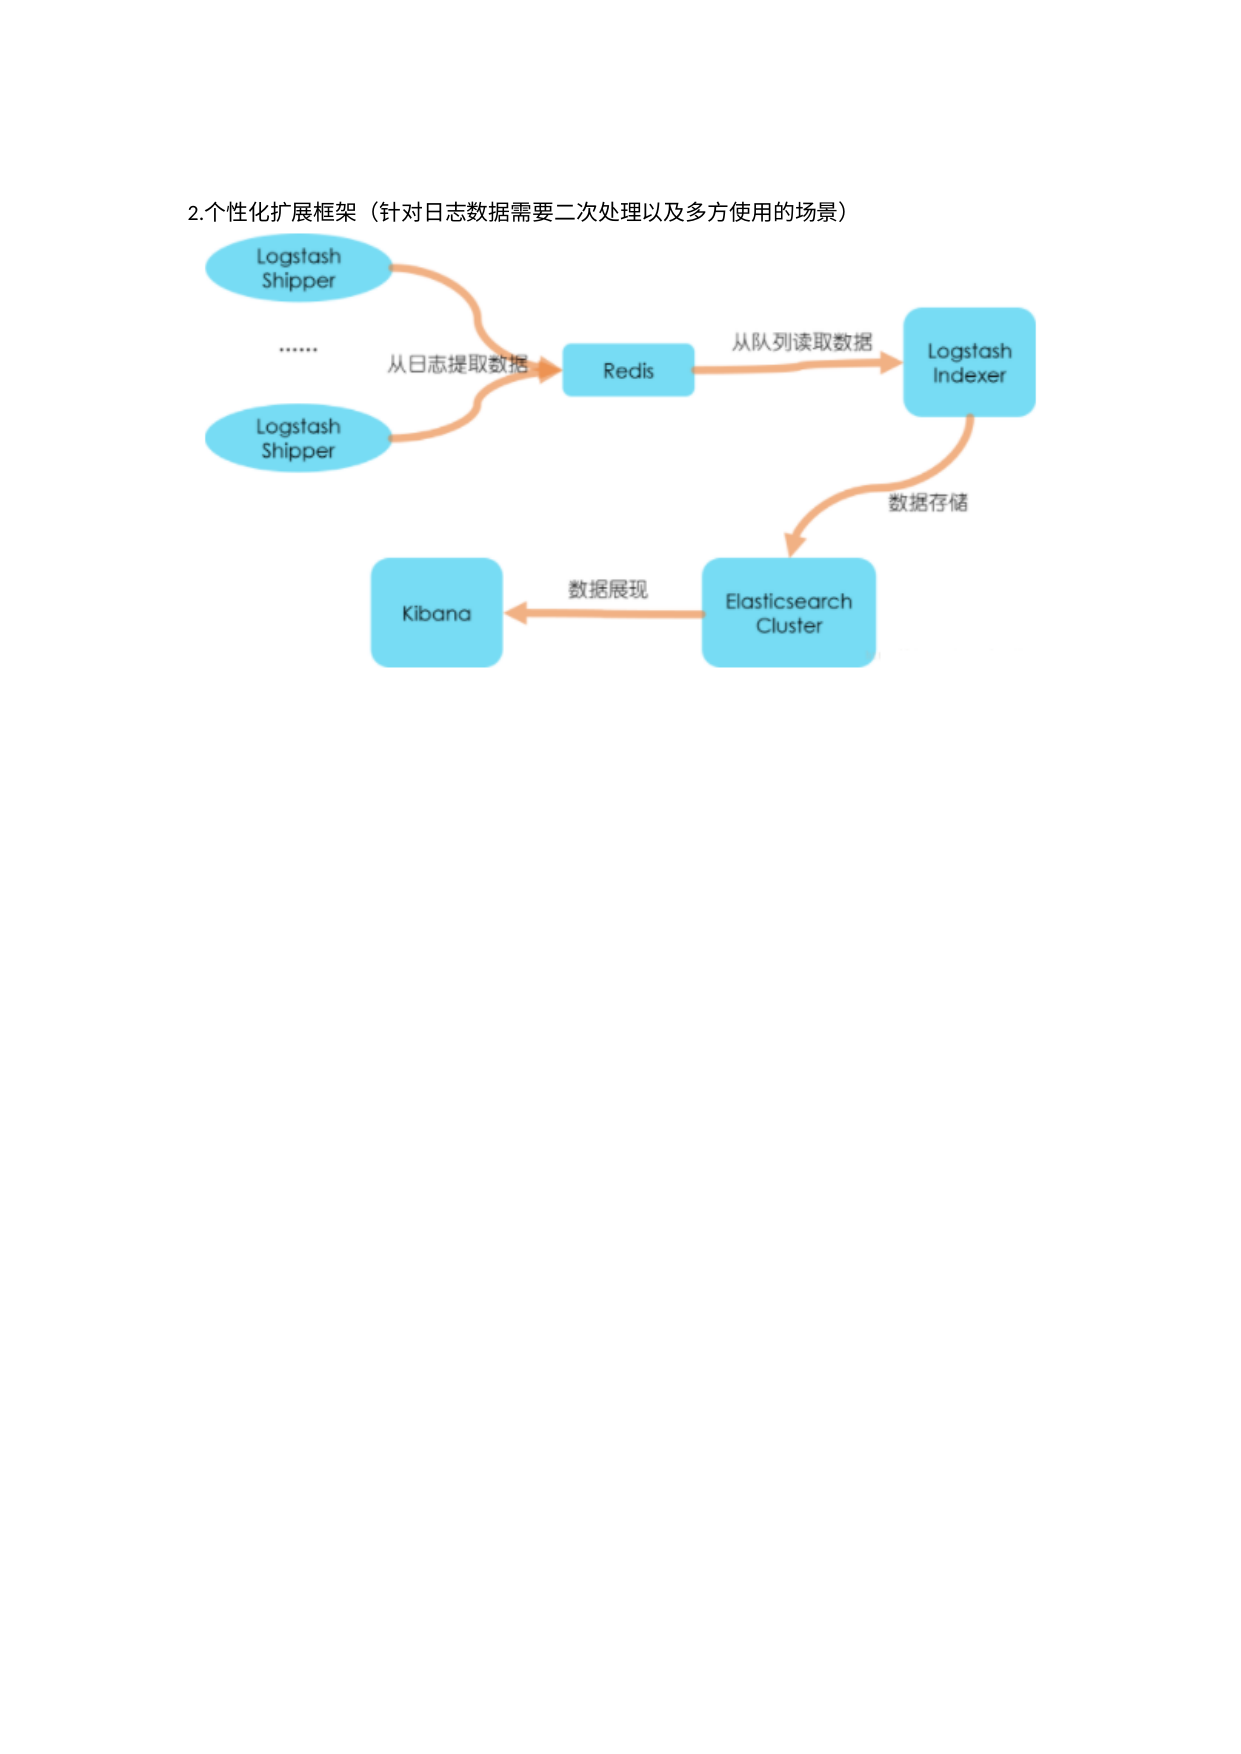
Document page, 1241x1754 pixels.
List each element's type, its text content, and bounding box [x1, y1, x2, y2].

picture [187, 227, 1053, 677]
text 2.个性化扩展框架（针对日志数据需要二次处理以及多方使用的场景） [187, 194, 1053, 227]
